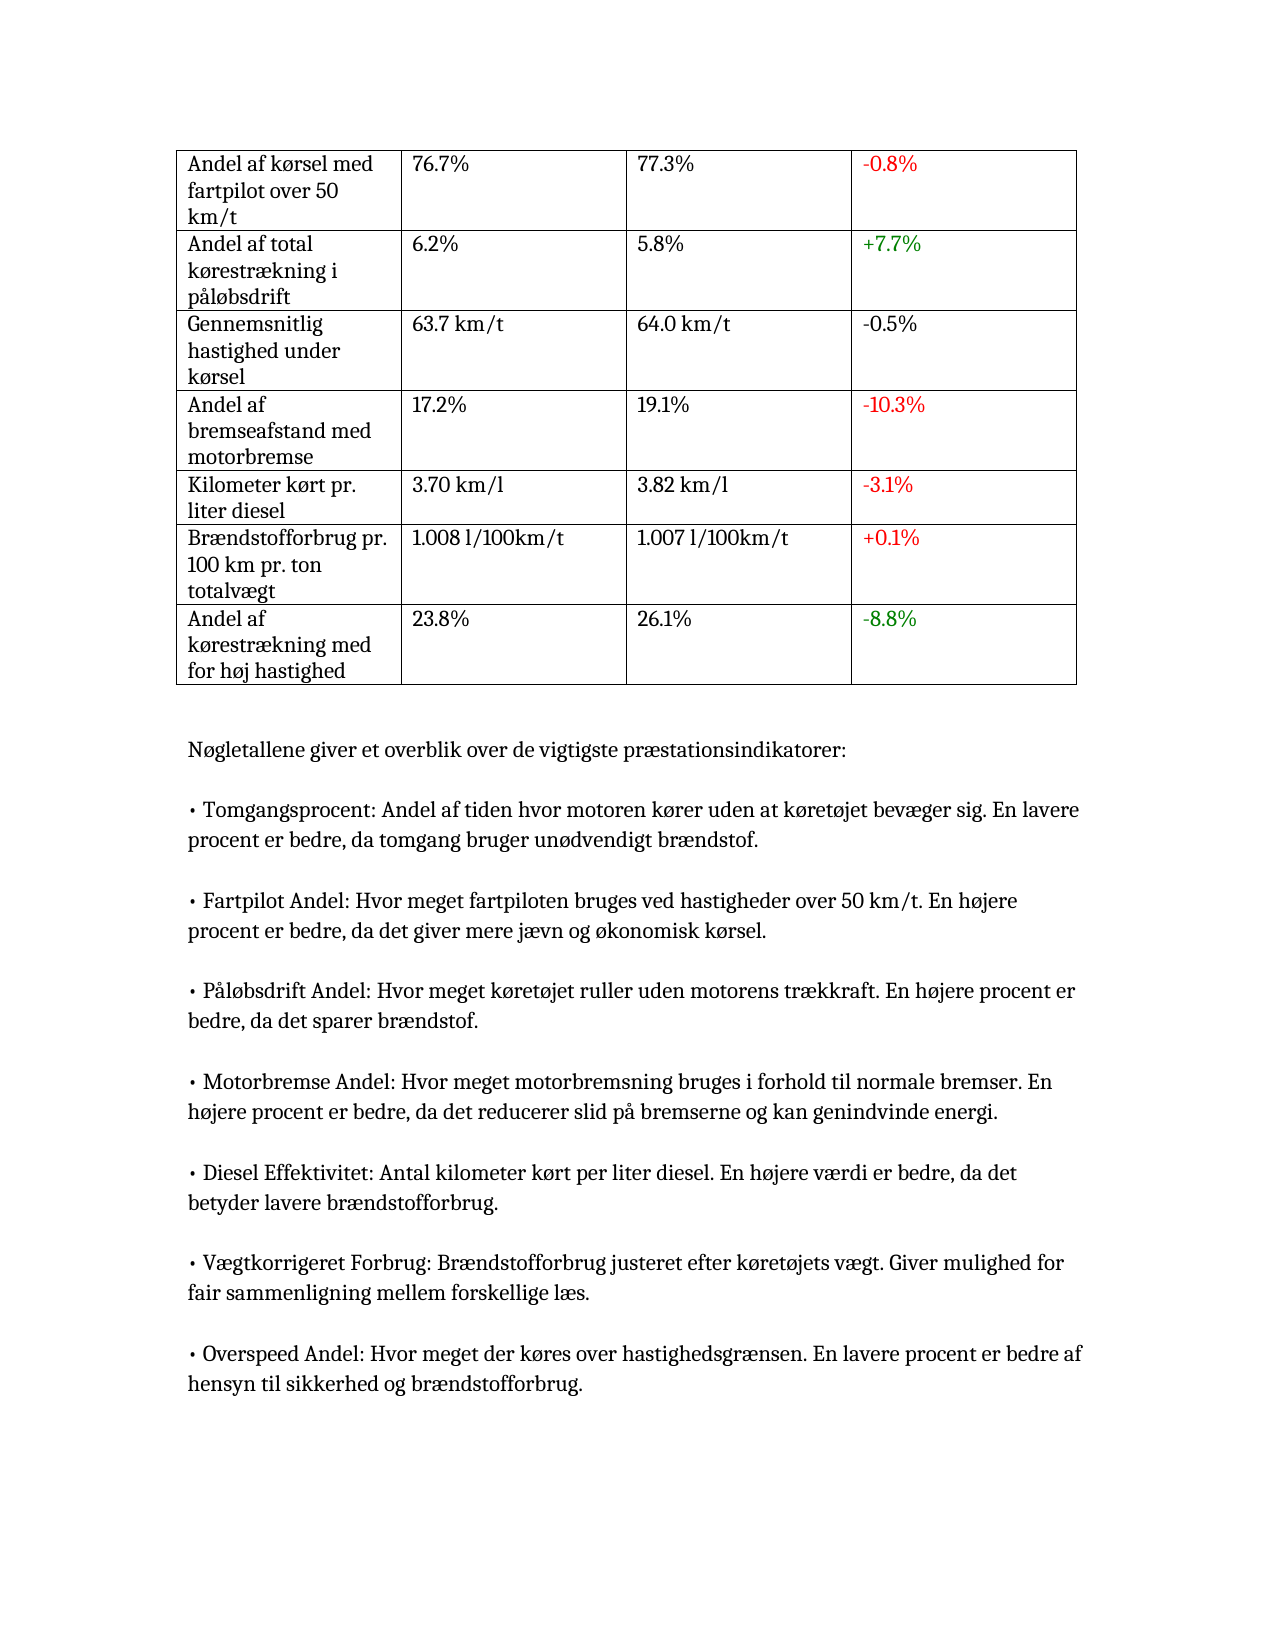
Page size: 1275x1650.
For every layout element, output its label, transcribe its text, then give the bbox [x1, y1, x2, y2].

table_cell 3.82 km/l [627, 471, 851, 524]
table_cell Brændstofforbrug pr. 100 km pr. ton totalvægt [177, 525, 401, 604]
table_cell Gennemsnitlig hastighed under kørsel [177, 311, 401, 390]
table_cell 76.7% [402, 151, 626, 230]
text Nøgletallene giver et overblik over de vigtigste præstationsindikatorer: • Tomgangsprocent: Andel af tiden hvor motoren kører uden at køretøjet bevæger sig. En lavere procent er bedre, da tomgang bruger unødvendigt brændstof. • Fartpilot Andel: Hvor meget fartpiloten bruges ved hastigheder over 50 km/t. En højere procent er bedre, da det giver mere jævn og økonomisk kørsel. • Påløbsdrift Andel: Hvor meget køretøjet ruller uden motorens trækkraft. En højere procent er bedre, da det sparer brændstof. • Motorbremse Andel: Hvor meget motorbremsning bruges i forhold til normale bremser. En højere procent er bedre, da det reducerer slid på bremserne og kan genindvinde energi. • Diesel Effektivitet: Antal kilometer kørt per liter diesel. En højere værdi er bedre, da det betyder lavere brændstofforbrug. • Vægtkorrigeret Forbrug: Brændstofforbrug justeret efter køretøjets vægt. Giver mulighed for fair sammenligning mellem forskellige læs. • Overspeed Andel: Hvor meget der køres over hastighedsgrænsen. En lavere procent er bedre af hensyn til sikkerhed og brændstofforbrug. [187, 736, 1087, 1427]
table_cell -8.8% [852, 605, 1076, 684]
table_cell Andel af kørestrækning med for høj hastighed [177, 605, 401, 684]
table_cell -10.3% [852, 391, 1076, 470]
table_cell 5.8% [627, 231, 851, 310]
table_cell +0.1% [852, 525, 1076, 604]
table_cell 64.0 km/t [627, 311, 851, 390]
table_cell Kilometer kørt pr. liter diesel [177, 471, 401, 524]
table_cell Andel af bremseafstand med motorbremse [177, 391, 401, 470]
table_cell 63.7 km/t [402, 311, 626, 390]
table_cell 19.1% [627, 391, 851, 470]
table_cell 77.3% [627, 151, 851, 230]
table_cell 26.1% [627, 605, 851, 684]
table_cell -0.5% [852, 311, 1076, 390]
table_cell 3.70 km/l [402, 471, 626, 524]
table_cell 1.008 l/100km/t [402, 525, 626, 604]
table_cell +7.7% [852, 231, 1076, 310]
table_cell Andel af kørsel med fartpilot over 50 km/t [177, 151, 401, 230]
table_cell 1.007 l/100km/t [627, 525, 851, 604]
table_cell -0.8% [852, 151, 1076, 230]
table_cell 17.2% [402, 391, 626, 470]
table_cell 23.8% [402, 605, 626, 684]
table_cell 6.2% [402, 231, 626, 310]
table_cell Andel af total kørestrækning i påløbsdrift [177, 231, 401, 310]
table_cell -3.1% [852, 471, 1076, 524]
